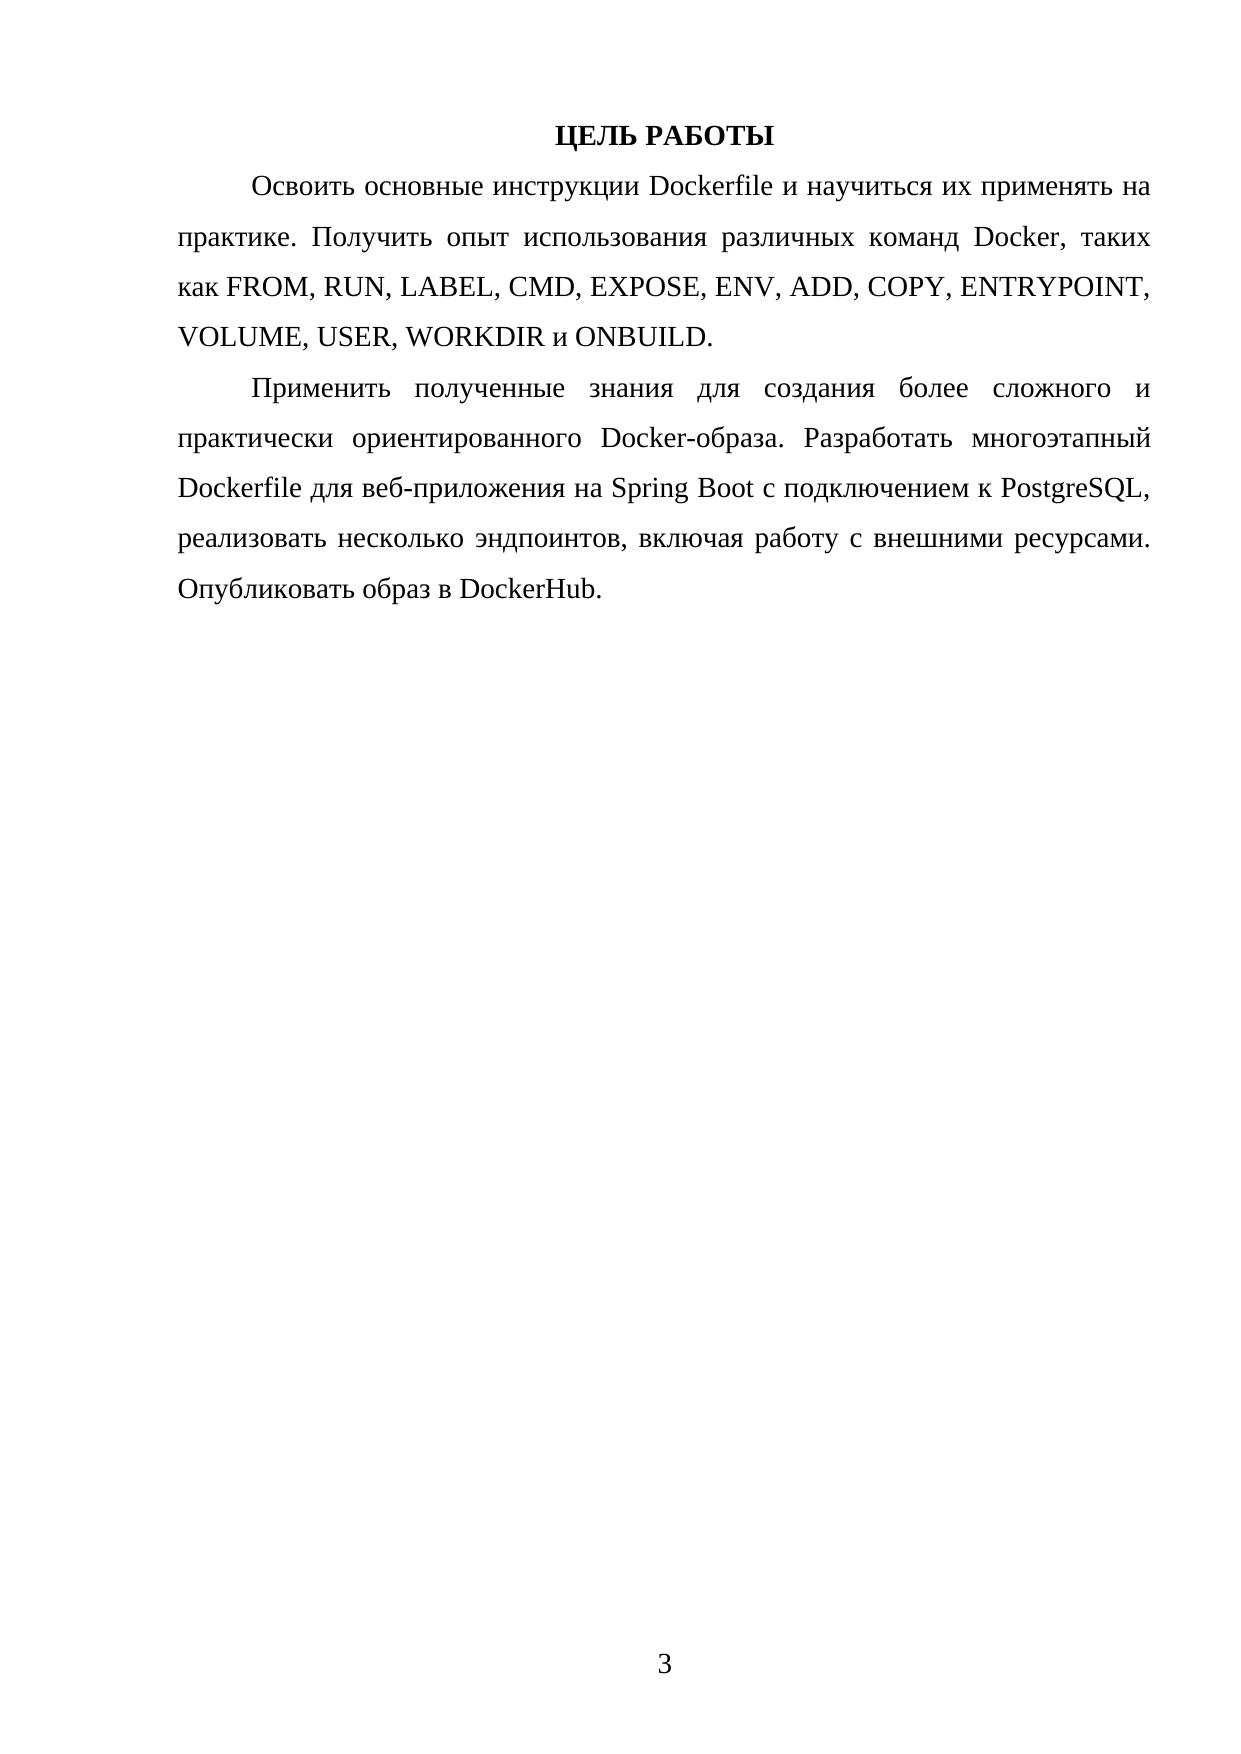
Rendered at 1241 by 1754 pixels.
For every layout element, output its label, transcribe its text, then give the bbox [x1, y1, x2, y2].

text Освоить основные инструкции Dockerfile и научиться их применять на практике. Получить опыт использования различных команд Docker, таких как FROM, RUN, LABEL, CMD, EXPOSE, ENV, ADD, COPY, ENTRYPOINT, VOLUME, USER, WORKDIR и ONBUILD. [177, 168, 1152, 353]
text ЦЕЛЬ РАБОТЫ [177, 118, 1152, 152]
text Применить полученные знания для создания более сложного и практически ориентированного Docker-образа. Разработать многоэтапный Dockerfile для веб-приложения на Spring Boot с подключением к PostgreSQL, реализовать несколько эндпоинтов, включая работу с внешними ресурсами. Опубликовать образ в DockerHub. [177, 370, 1152, 604]
